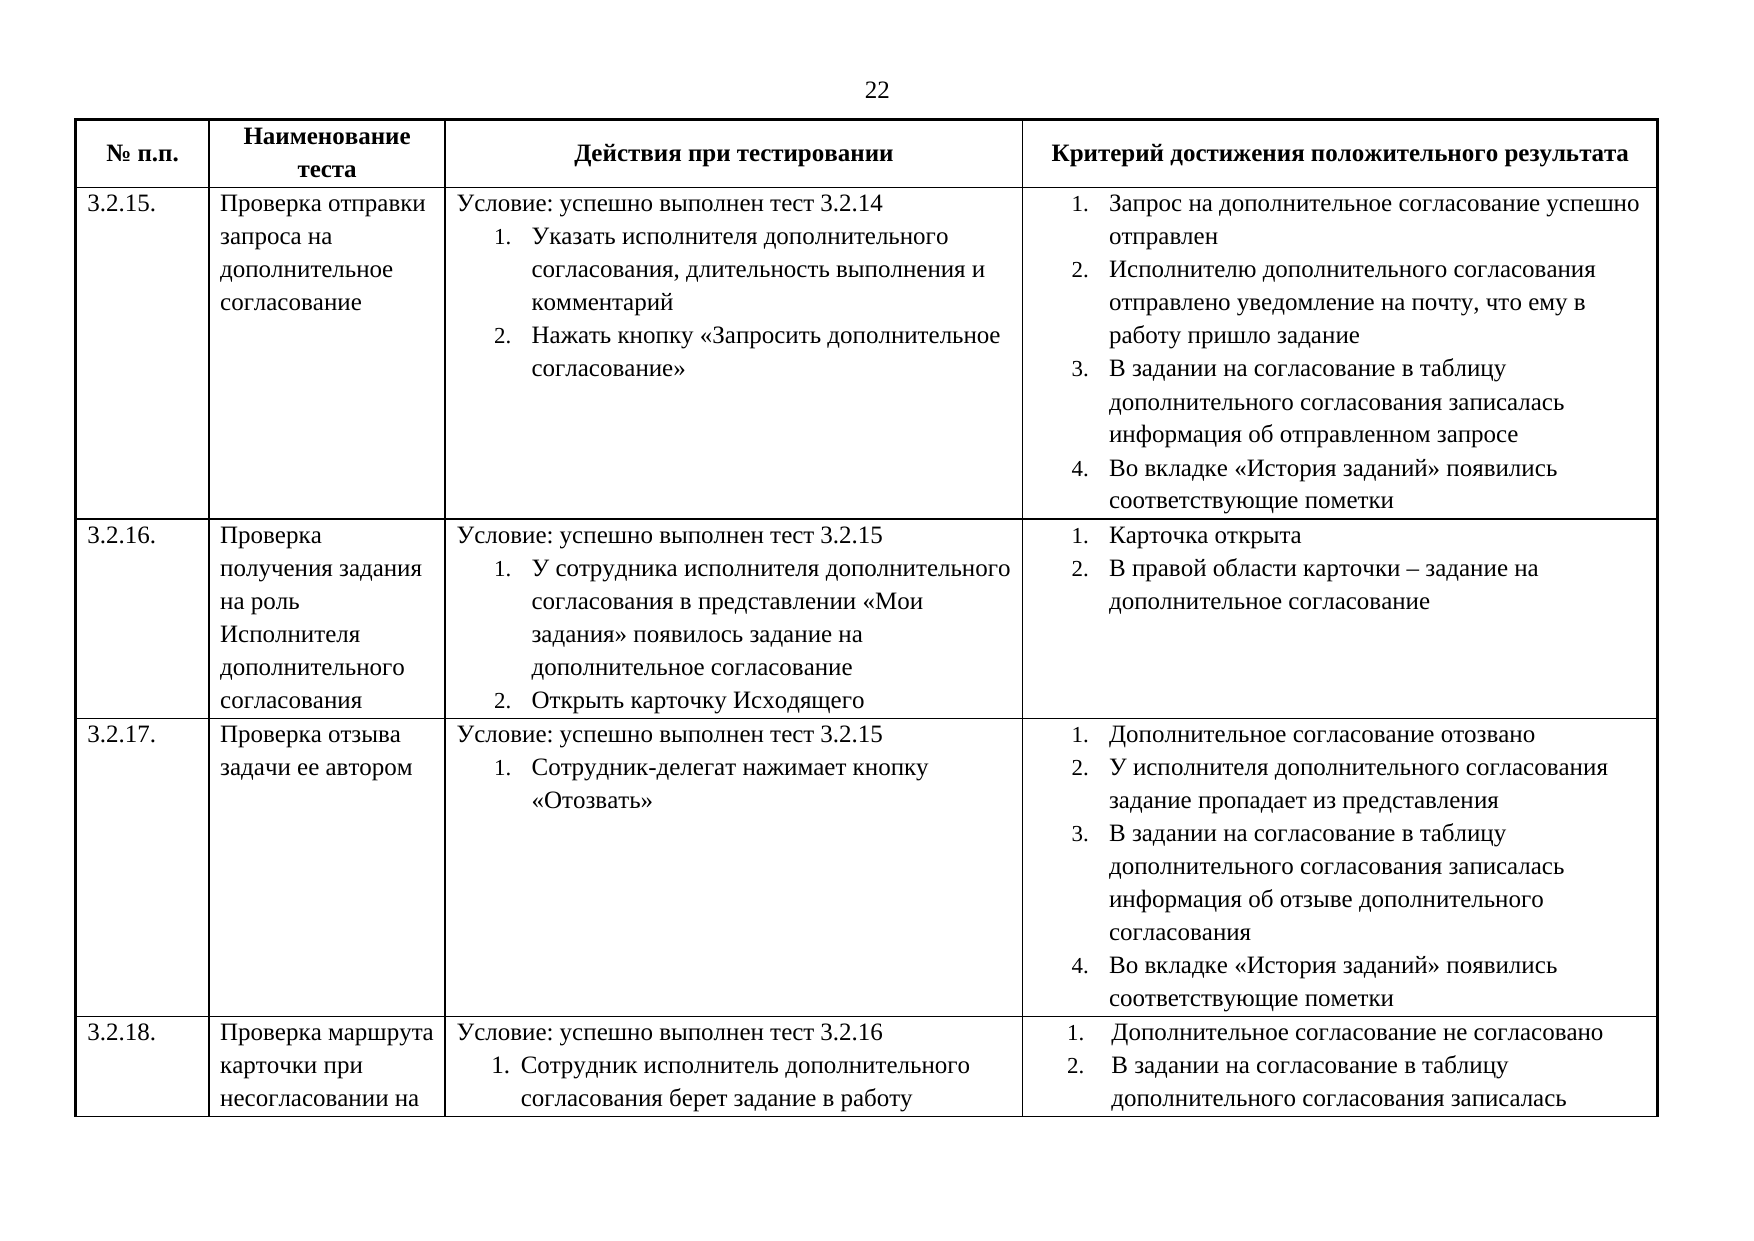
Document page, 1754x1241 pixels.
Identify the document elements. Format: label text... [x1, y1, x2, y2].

table_cell Карточка открыта В правой области карточки – задание на дополнительное согласование [1023, 520, 1656, 717]
table_cell [77, 188, 208, 518]
table_cell Проверка отправки запроса на дополнительное согласование [210, 188, 444, 518]
table_header Критерий достижения положительного результата [1023, 121, 1656, 187]
table_header Действия при тестировании [446, 121, 1022, 187]
table_cell Условие: успешно выполнен тест 3.2.14 Указать исполнителя дополнительного согласования, длительность выполнения и комментарий Нажать кнопку «Запросить дополнительное согласование» [446, 188, 1022, 518]
table_cell Проверка отзыва задачи ее автором [210, 719, 444, 1016]
table_cell Условие: успешно выполнен тест 3.2.15 У сотрудника исполнителя дополнительного согласования в представлении «Мои задания» появилось задание на дополнительное согласование Открыть карточку Исходящего [446, 520, 1022, 717]
table_cell Проверка получения задания на роль Исполнителя дополнительного согласования [210, 520, 444, 717]
table_cell Дополнительное согласование отозвано У исполнителя дополнительного согласования задание пропадает из представления В задании на согласование в таблицу дополнительного согласования записалась информация об отзыве дополнительного согласования Во вкладке «История заданий» появились соответствующие пометки [1023, 719, 1656, 1016]
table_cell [446, 1017, 1022, 1116]
table_cell Условие: успешно выполнен тест 3.2.15 Сотрудник-делегат нажимает кнопку «Отозвать» [446, 719, 1022, 1016]
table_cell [1023, 1017, 1656, 1116]
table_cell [210, 1017, 444, 1116]
table_header Наименование теста [210, 121, 444, 187]
table_cell [77, 1017, 208, 1116]
table_header № п.п. [77, 121, 208, 187]
table_cell Запрос на дополнительное согласование успешно отправлен Исполнителю дополнительного согласования отправлено уведомление на почту, что ему в работу пришло задание В задании на согласование в таблицу дополнительного согласования записалась информация об отправленном запросе Во вкладке «История заданий» появились соответствующие пометки [1023, 188, 1656, 518]
table_cell [77, 520, 208, 717]
table_cell [77, 719, 208, 1016]
